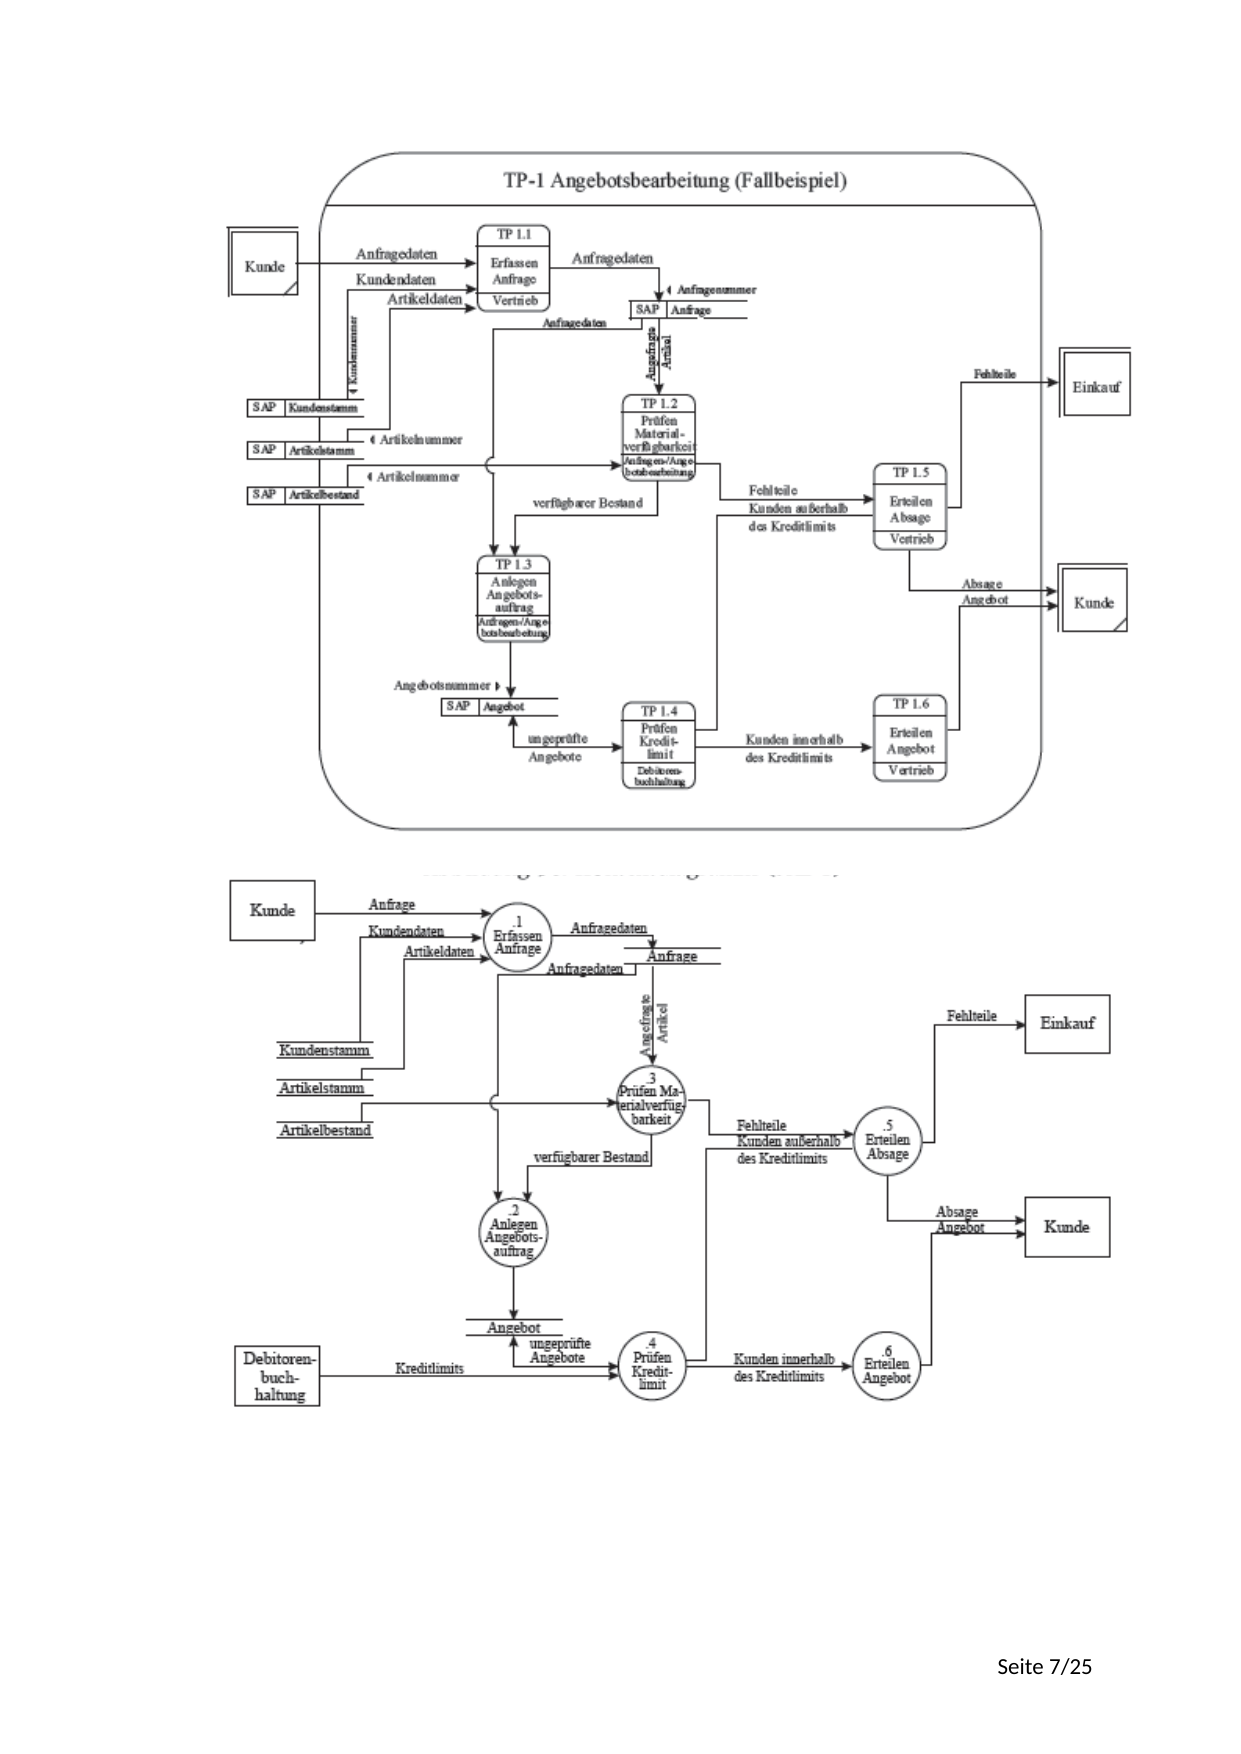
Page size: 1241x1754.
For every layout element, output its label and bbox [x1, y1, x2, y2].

picture [222, 875, 1125, 1410]
picture [222, 147, 1139, 839]
